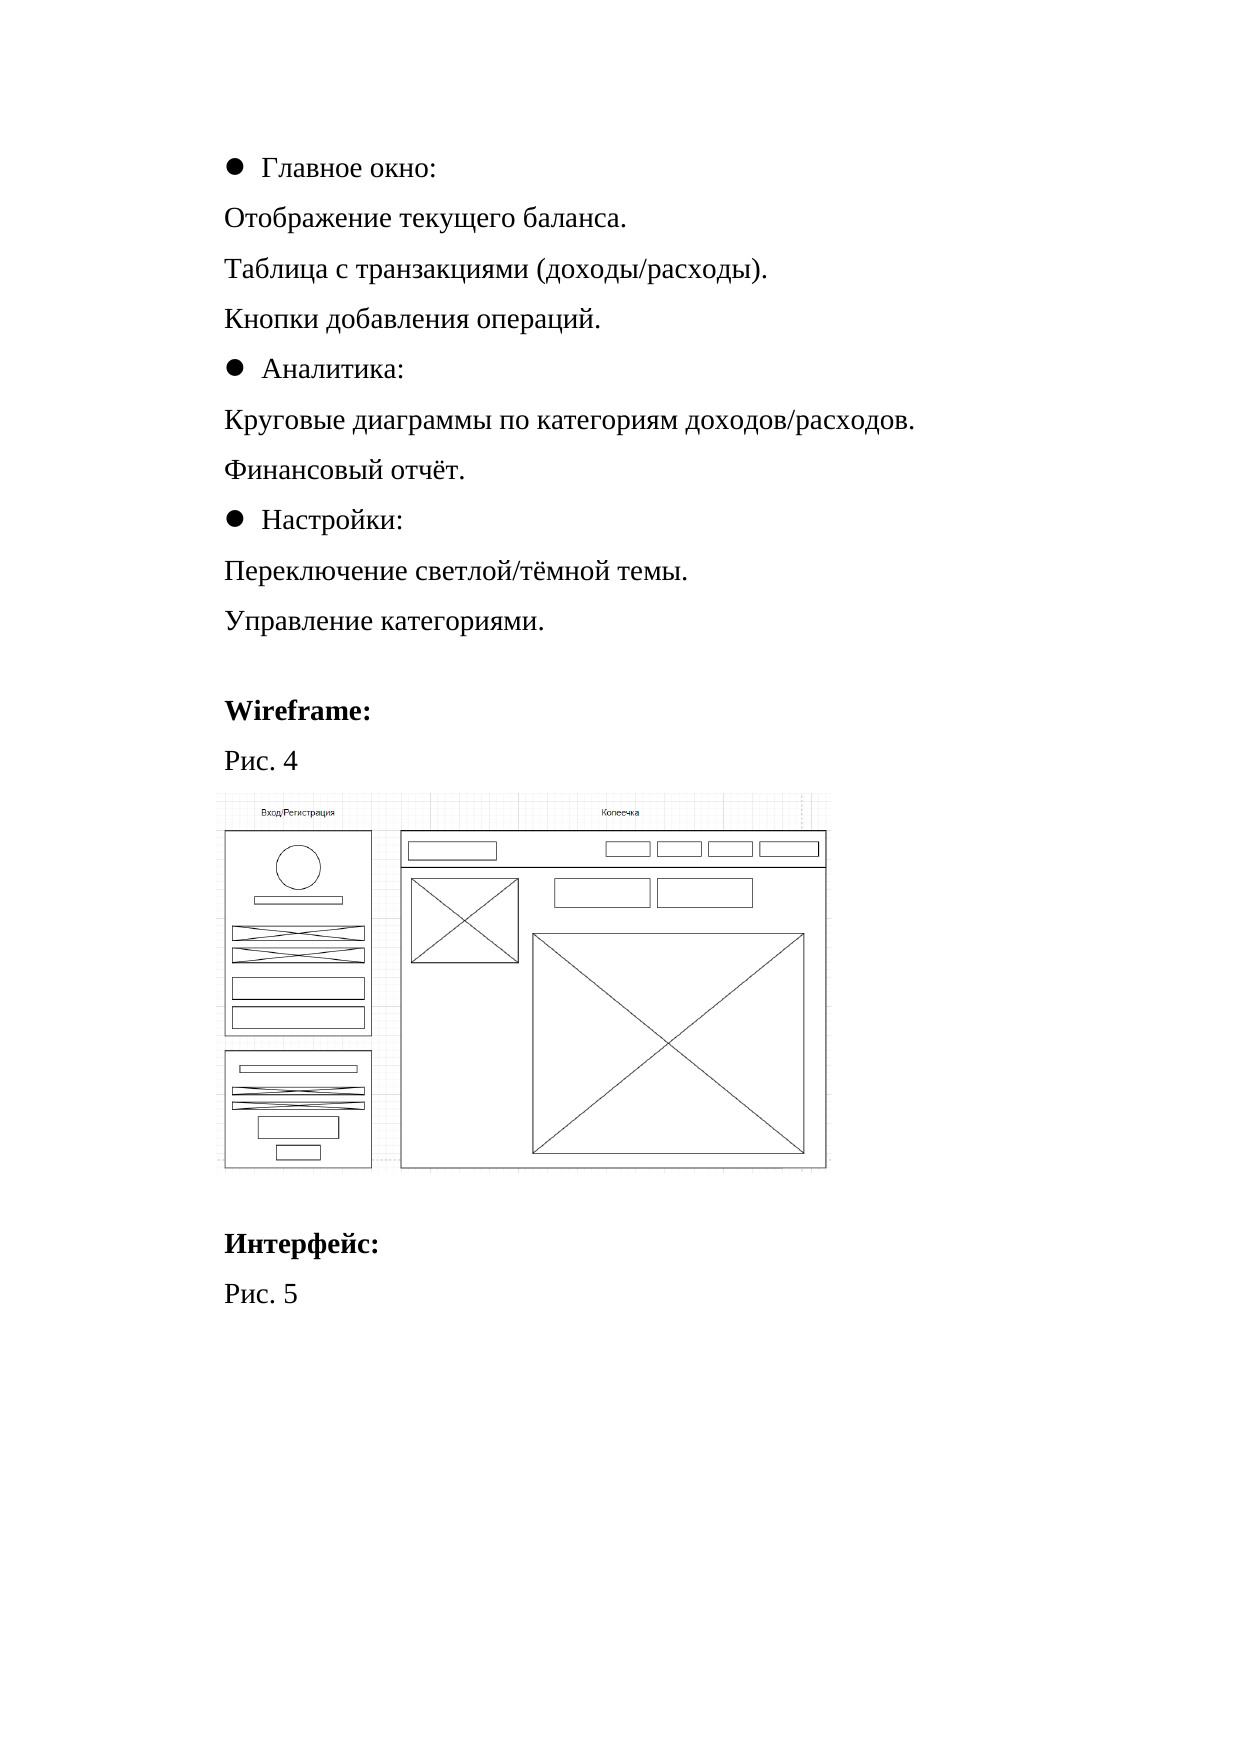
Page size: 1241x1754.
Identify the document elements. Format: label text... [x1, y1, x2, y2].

list Кнопки добавления операций. [187, 301, 1053, 334]
list Круговые диаграммы по категориям доходов/расходов. [187, 402, 1053, 435]
list Главное окно: [187, 150, 1053, 184]
list Переключение светлой/тёмной темы. [187, 553, 1053, 586]
list Управление категориями. [187, 603, 1053, 637]
list Wireframe: [187, 693, 1053, 726]
list Рис. 4 [187, 743, 1053, 777]
list Отображение текущего баланса. [187, 200, 1053, 234]
picture [216, 793, 832, 1173]
list Таблица с транзакциями (доходы/расходы). [187, 251, 1053, 284]
list Аналитика: [187, 351, 1053, 385]
list Интерфейс: [187, 1226, 1053, 1260]
list Настройки: [187, 502, 1053, 536]
list Финансовый отчёт. [187, 452, 1053, 486]
list Рис. 5 [187, 1276, 1053, 1310]
